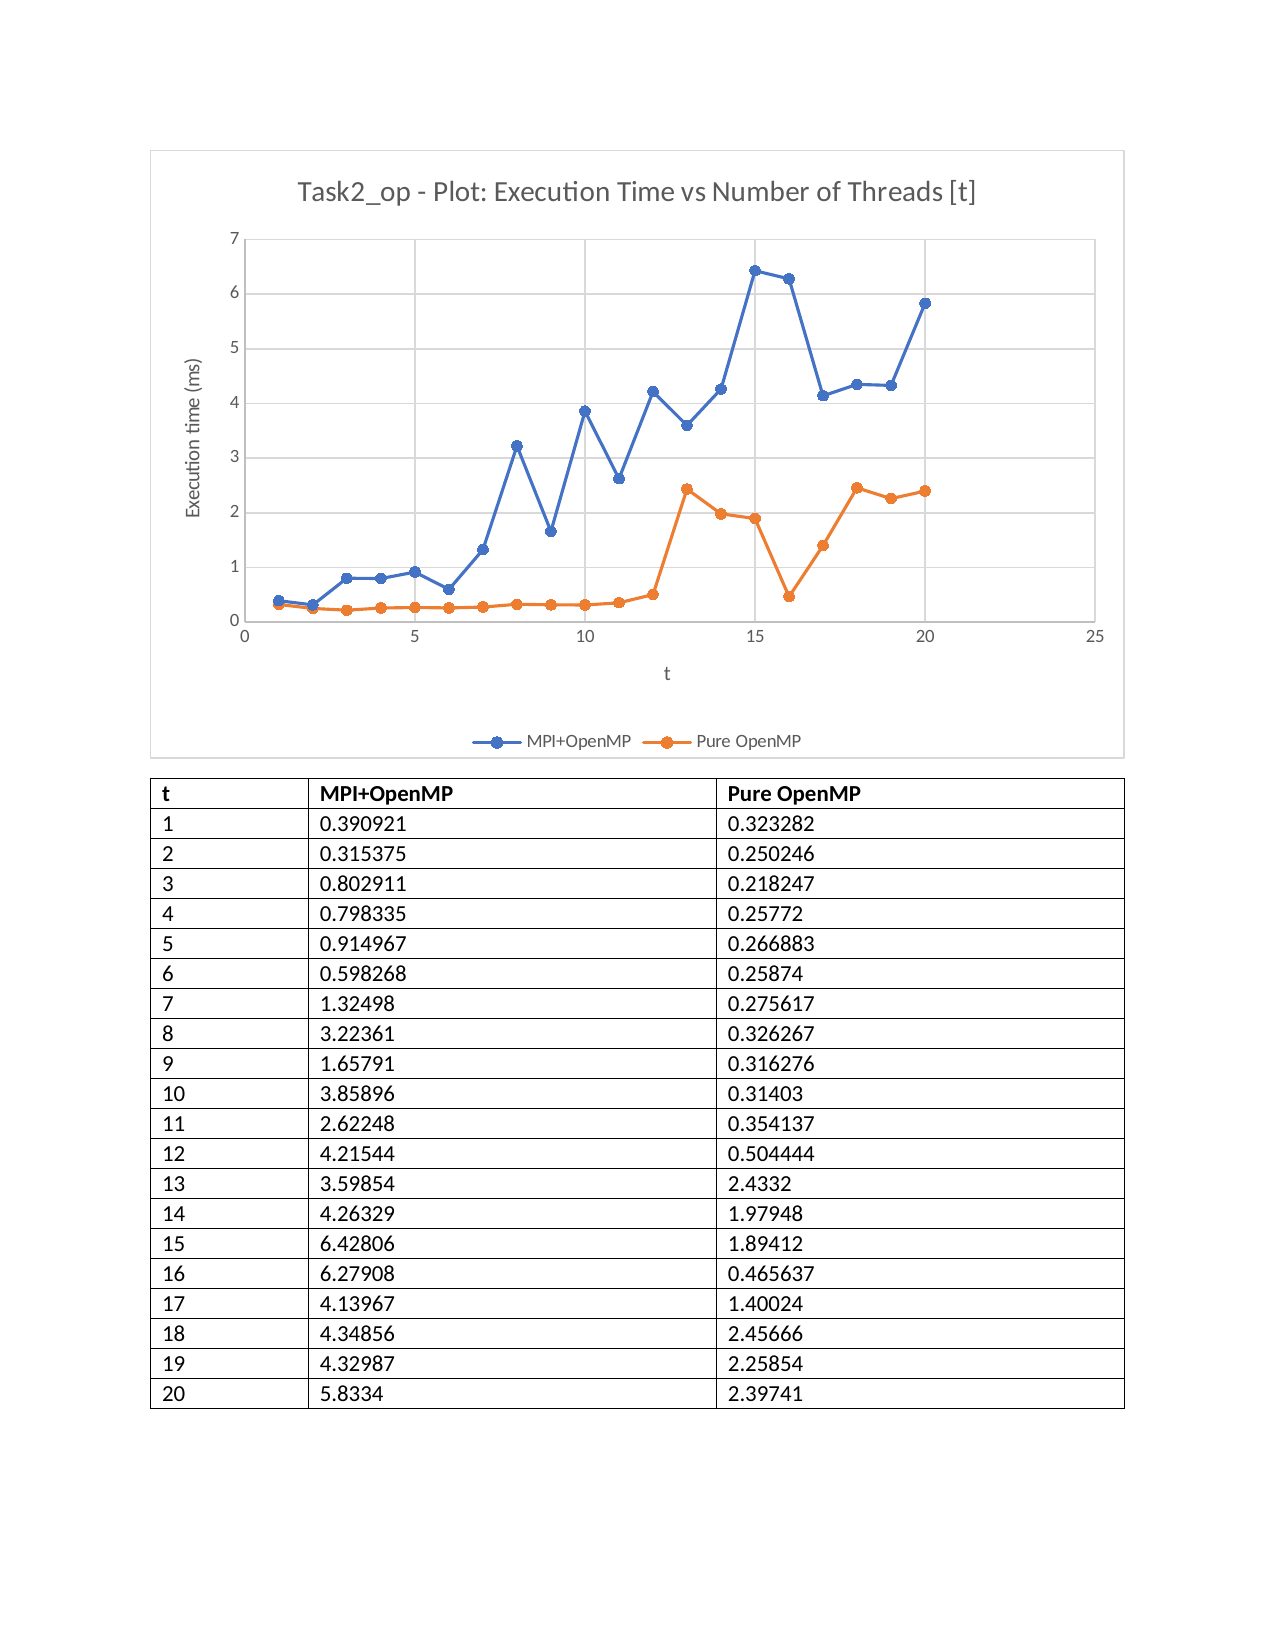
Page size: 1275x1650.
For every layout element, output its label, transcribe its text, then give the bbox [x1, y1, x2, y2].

table_cell 18 [151, 1319, 308, 1348]
table_cell 16 [151, 1259, 308, 1288]
table_cell 0.275617 [717, 989, 1124, 1018]
table_cell 6.42806 [309, 1229, 716, 1258]
table_cell 0.25772 [717, 899, 1124, 928]
table_cell 1.97948 [717, 1199, 1124, 1228]
table_cell 15 [151, 1229, 308, 1258]
table_cell 1.89412 [717, 1229, 1124, 1258]
table_cell 2 [151, 839, 308, 868]
table_cell 2.25854 [717, 1349, 1124, 1378]
table_cell 6.27908 [309, 1259, 716, 1288]
table_header MPI+OpenMP [309, 779, 716, 808]
table_cell 10 [151, 1079, 308, 1108]
table_cell 3.22361 [309, 1019, 716, 1048]
table_cell 20 [151, 1379, 308, 1408]
table_cell 14 [151, 1199, 308, 1228]
table_cell 4 [151, 899, 308, 928]
table_cell 19 [151, 1349, 308, 1378]
table_cell 1.40024 [717, 1289, 1124, 1318]
table_cell 4.26329 [309, 1199, 716, 1228]
table_cell 12 [151, 1139, 308, 1168]
table_cell 8 [151, 1019, 308, 1048]
table_cell 2.39741 [717, 1379, 1124, 1408]
table_cell 0.465637 [717, 1259, 1124, 1288]
table_cell 0.315375 [309, 839, 716, 868]
table_cell 6 [151, 959, 308, 988]
table_cell 4.13967 [309, 1289, 716, 1318]
table_header Pure OpenMP [717, 779, 1124, 808]
table_cell 13 [151, 1169, 308, 1198]
table_cell 1.32498 [309, 989, 716, 1018]
table_cell 5 [151, 929, 308, 958]
table_cell 0.914967 [309, 929, 716, 958]
table_cell 1 [151, 809, 308, 838]
table_cell 0.218247 [717, 869, 1124, 898]
table_cell 0.354137 [717, 1109, 1124, 1138]
table_header t [151, 779, 308, 808]
table_cell 0.390921 [309, 809, 716, 838]
table_cell 2.4332 [717, 1169, 1124, 1198]
table_cell 0.802911 [309, 869, 716, 898]
table_cell 0.250246 [717, 839, 1124, 868]
table_cell 0.598268 [309, 959, 716, 988]
table_cell 5.8334 [309, 1379, 716, 1408]
table_cell 2.62248 [309, 1109, 716, 1138]
table_cell 0.316276 [717, 1049, 1124, 1078]
table_cell 0.31403 [717, 1079, 1124, 1108]
table_cell 0.504444 [717, 1139, 1124, 1168]
table_cell 3.85896 [309, 1079, 716, 1108]
table_cell 0.326267 [717, 1019, 1124, 1048]
table_cell 0.323282 [717, 809, 1124, 838]
table_cell 4.21544 [309, 1139, 716, 1168]
table_cell 9 [151, 1049, 308, 1078]
table_cell 0.266883 [717, 929, 1124, 958]
table_cell 2.45666 [717, 1319, 1124, 1348]
table_cell 3 [151, 869, 308, 898]
table_cell 7 [151, 989, 308, 1018]
table_cell 4.32987 [309, 1349, 716, 1378]
table_cell 0.798335 [309, 899, 716, 928]
table_cell 0.25874 [717, 959, 1124, 988]
table_cell 11 [151, 1109, 308, 1138]
table_cell 17 [151, 1289, 308, 1318]
table_cell 3.59854 [309, 1169, 716, 1198]
table_cell 1.65791 [309, 1049, 716, 1078]
table_cell 4.34856 [309, 1319, 716, 1348]
